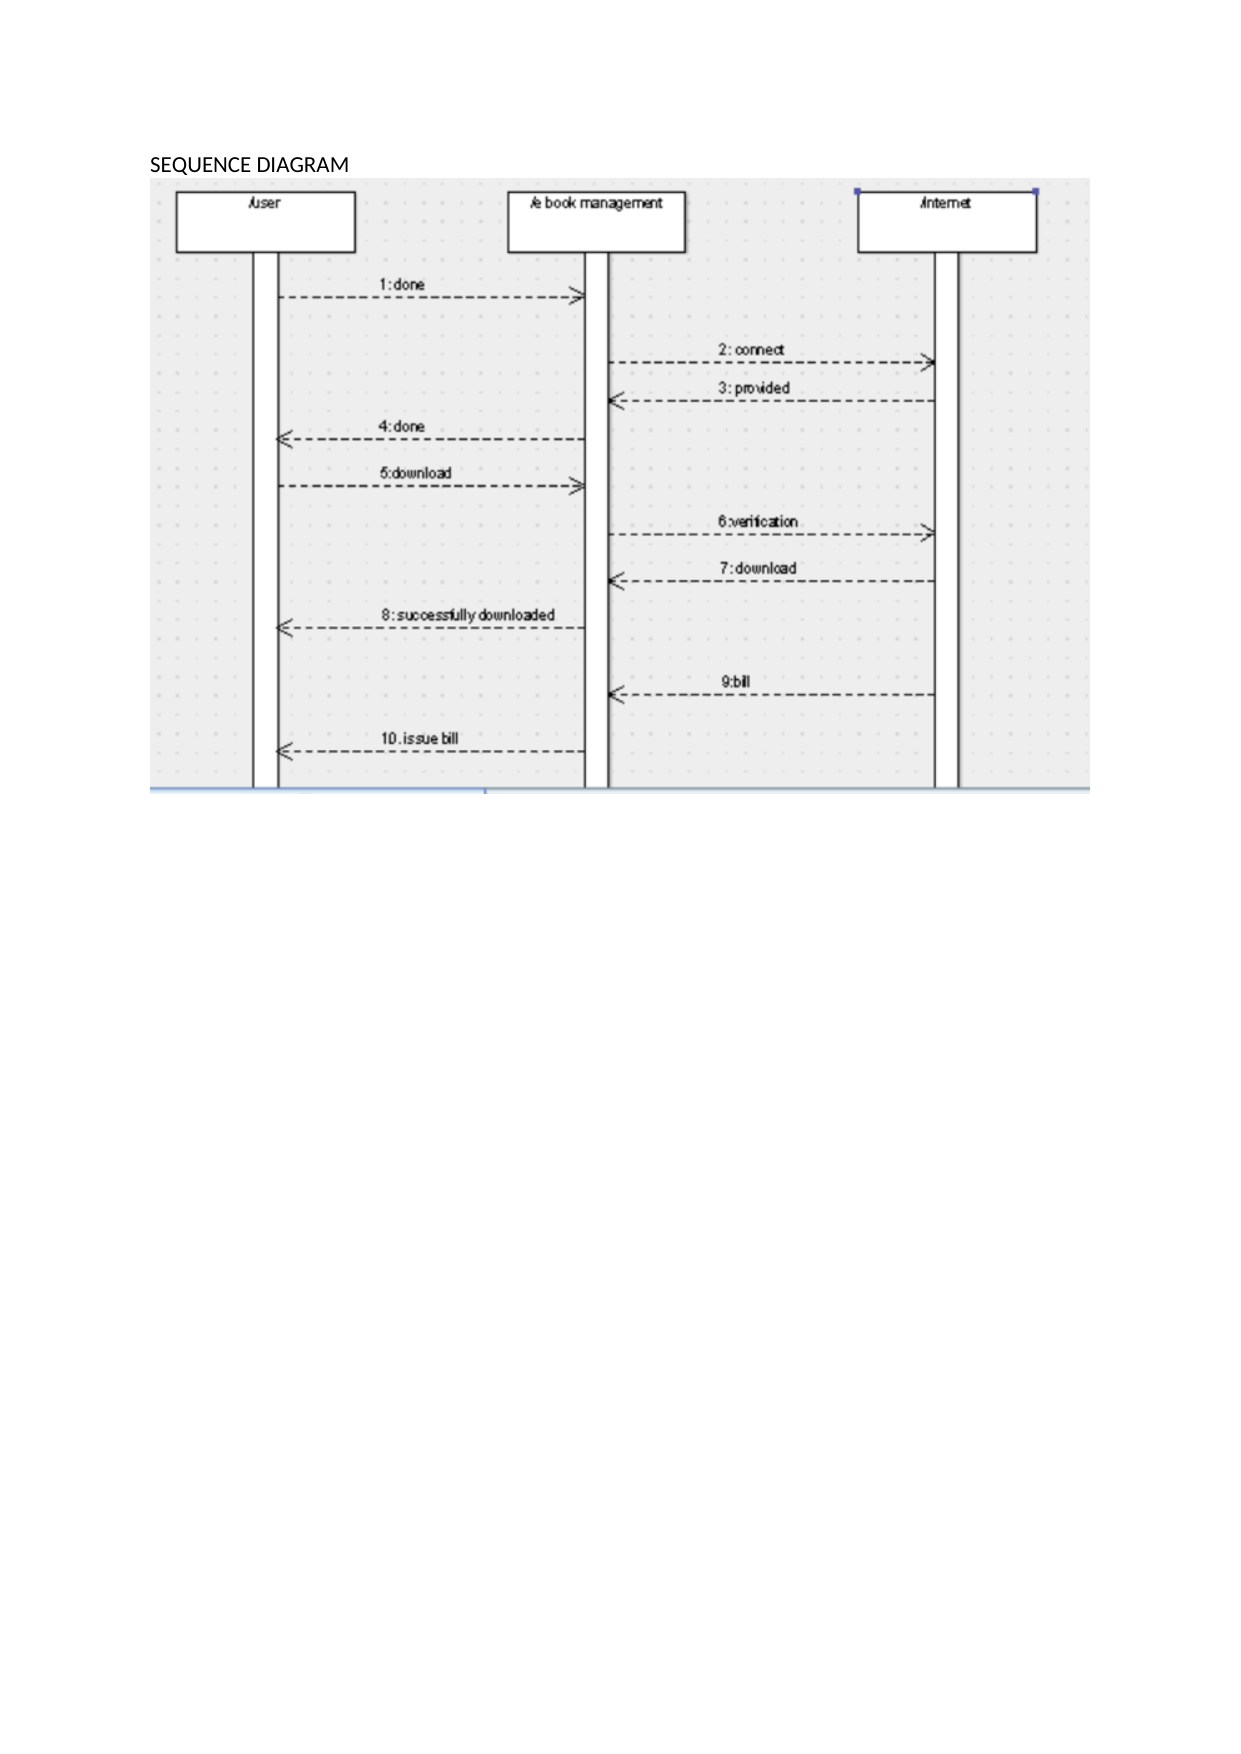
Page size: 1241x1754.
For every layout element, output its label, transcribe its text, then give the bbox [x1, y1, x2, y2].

text SEQUENCE DIAGRAMCOLLABORATION DIAGRAM [150, 150, 1090, 178]
picture [150, 178, 1091, 794]
